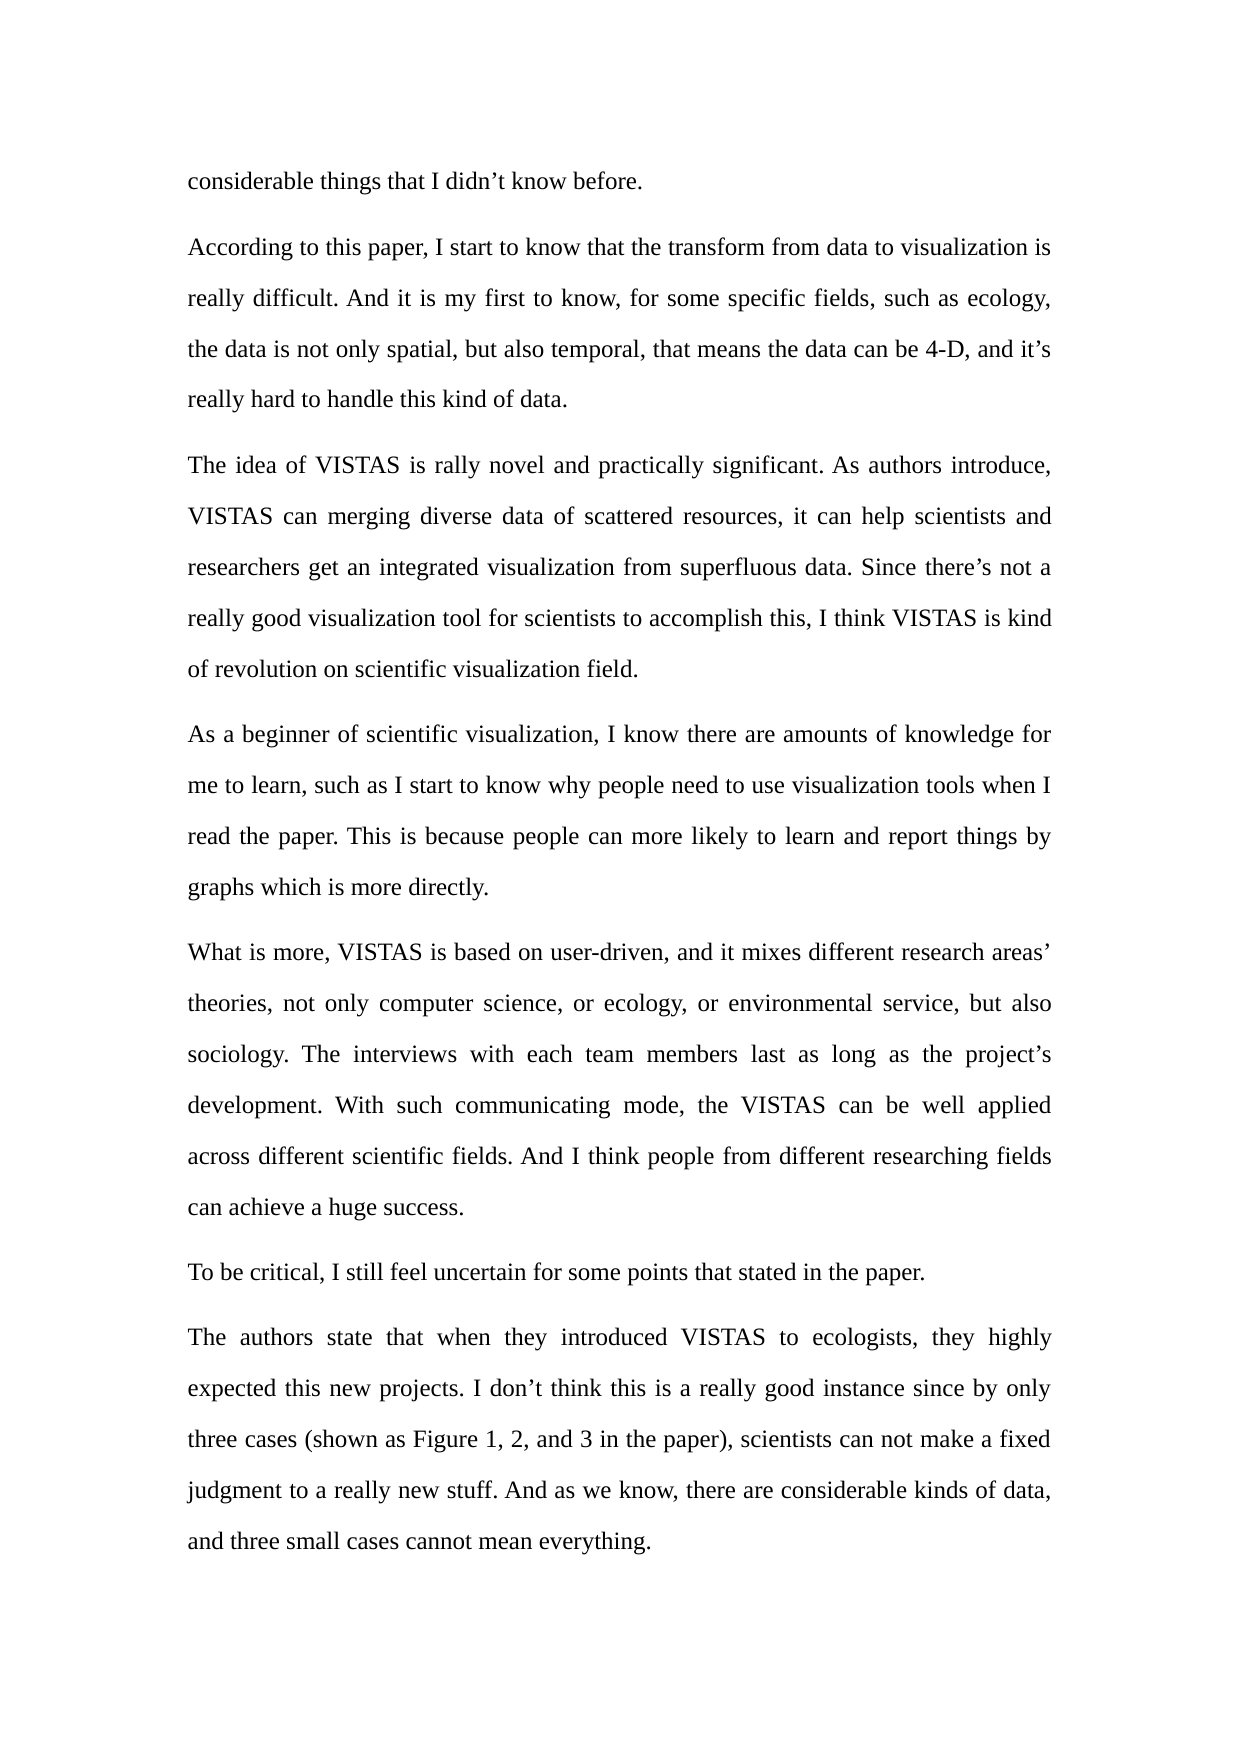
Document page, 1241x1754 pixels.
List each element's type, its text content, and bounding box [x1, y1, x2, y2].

text The authors state that when they introduced VISTAS to ecologists, they highly expected this new projects. I don’t think this is a really good instance since by only three cases (shown as Figure 1, 2, and 3 in the paper), scientists can not make a fixed judgment to a really new stuff. And as we know, there are considerable kinds of data, and three small cases cannot mean everything. [187, 1320, 1053, 1557]
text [187, 164, 1053, 198]
text According to this paper, I start to know that the transform from data to visualization is really difficult. And it is my first to know, for some specific fields, such as ecology, the data is not only spatial, but also temporal, that means the data can be 4-D, and it’s really hard to handle this kind of data. [187, 229, 1053, 416]
text What is more, VISTAS is based on user-driven, and it mixes different research areas’ theories, not only computer science, or ecology, or environmental service, but also sociology. The interviews with each team members last as long as the project’s development. With such communicating mode, the VISTAS can be well applied across different scientific fields. And I think people from different researching fields can achieve a huge success. [187, 934, 1053, 1223]
text As a beginner of scientific visualization, I know there are amounts of knowledge for me to learn, such as I start to know why people need to use visualization tools when I read the paper. This is because people can more likely to learn and report things by graphs which is more directly. [187, 716, 1053, 903]
text To be critical, I still feel uncertain for some points that stated in the paper. [187, 1254, 1053, 1288]
text The idea of VISTAS is rally novel and practically significant. As authors introduce, VISTAS can merging diverse data of scattered resources, it can help scientists and researchers get an integrated visualization from superfluous data. Since there’s not a really good visualization tool for scientists to accomplish this, I think VISTAS is kind of revolution on scientific visualization field. [187, 447, 1053, 685]
